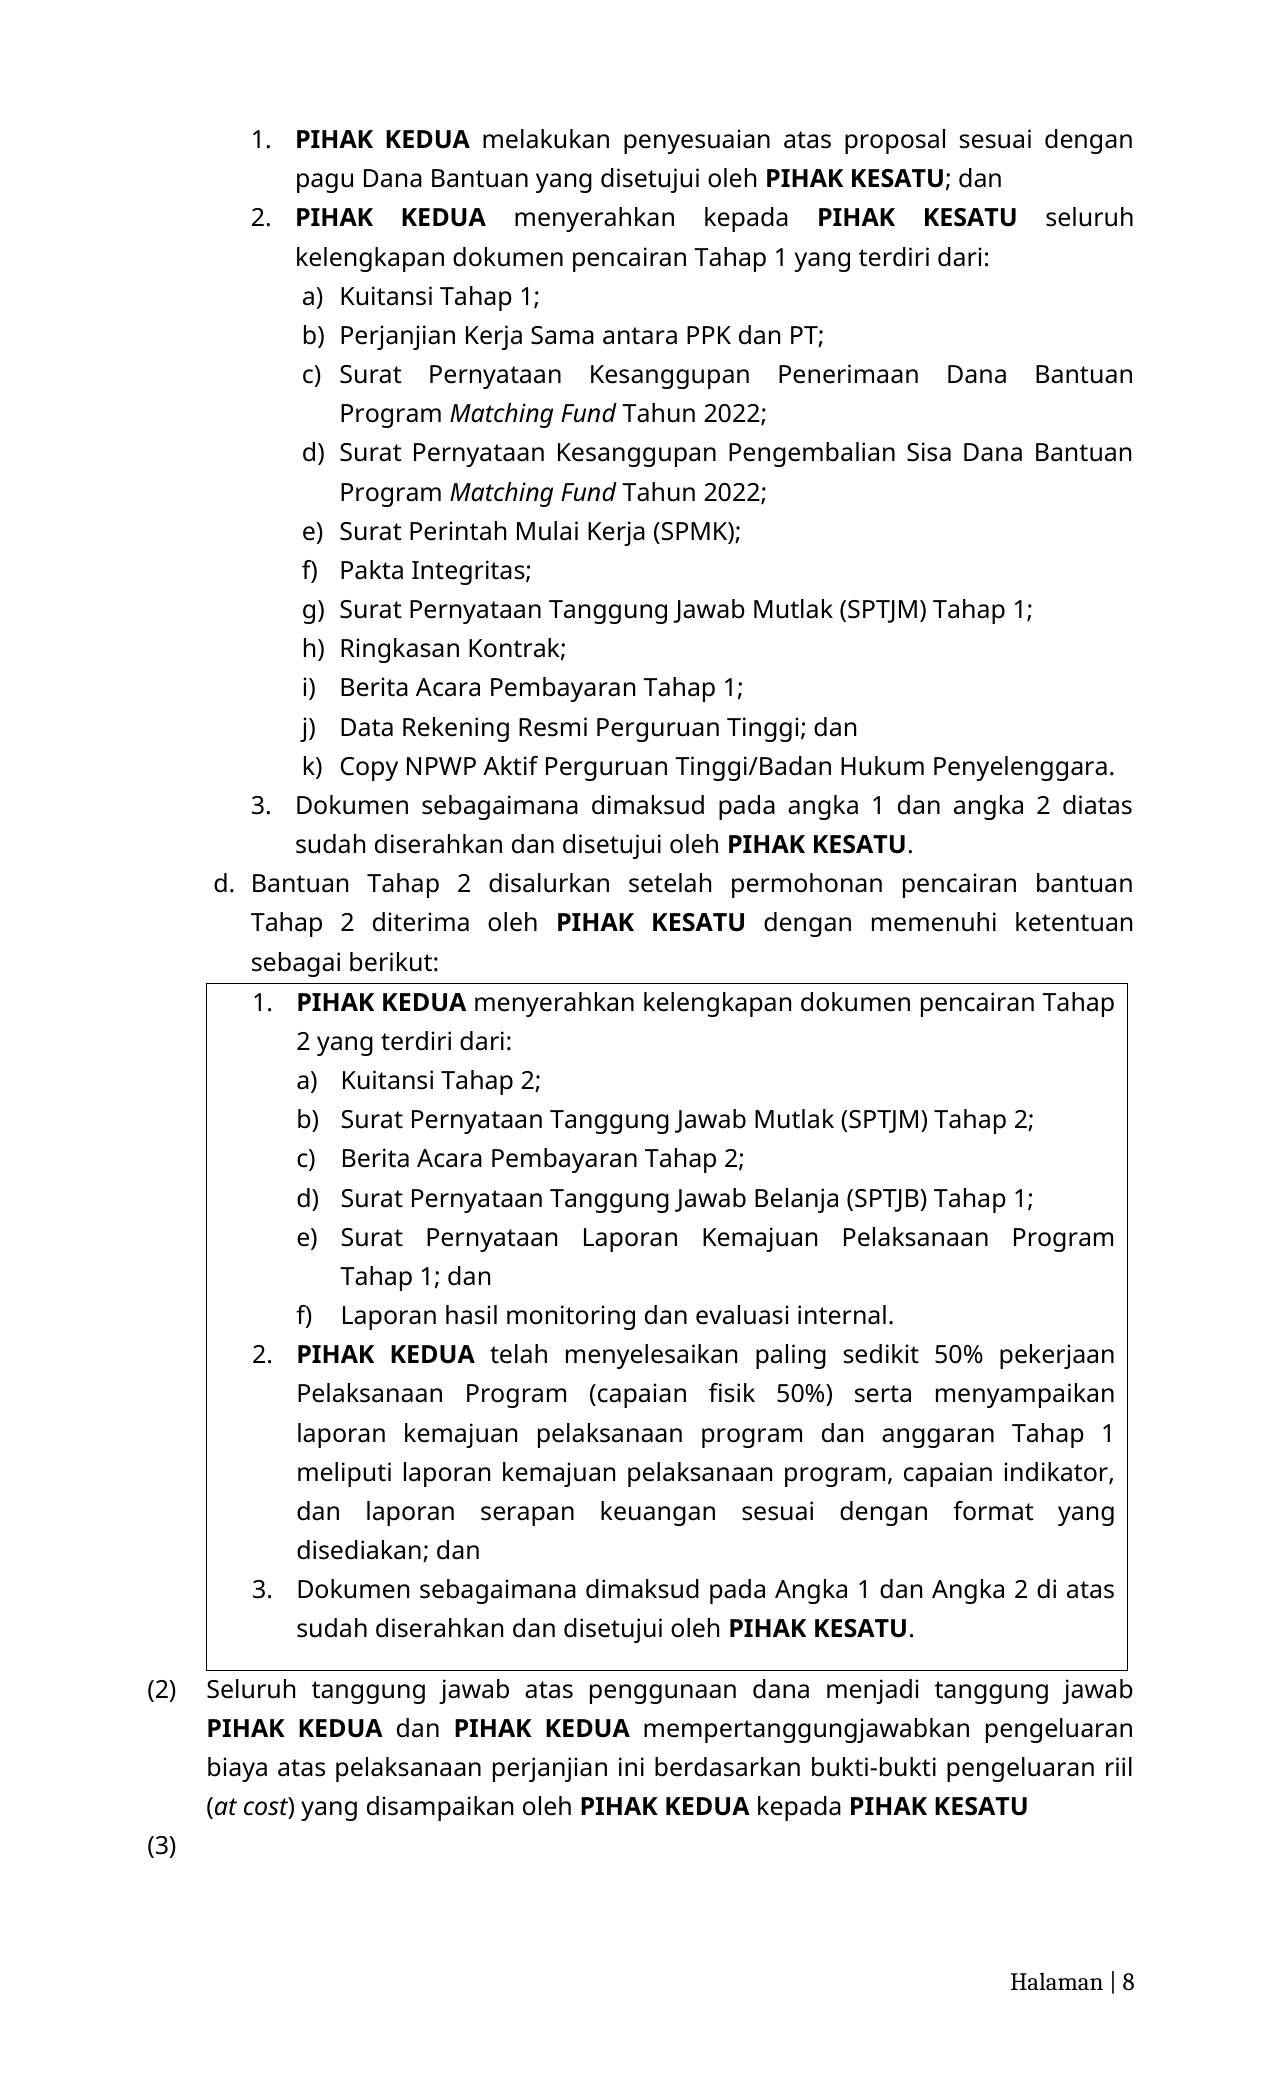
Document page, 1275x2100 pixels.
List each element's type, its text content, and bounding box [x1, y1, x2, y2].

list Kuitansi Tahap 1; [302, 278, 1134, 312]
list Data Rekening Resmi Perguruan Tinggi; dan [302, 709, 1134, 743]
list Surat Perintah Mulai Kerja (SPMK); [302, 513, 1134, 547]
list Perjanjian Kerja Sama antara PPK dan PT; [302, 317, 1134, 352]
list Surat Pernyataan Kesanggupan Pengembalian Sisa Dana Bantuan Program Matching Fund Tahun 2022; [302, 435, 1134, 508]
list Surat Pernyataan Tanggung Jawab Mutlak (SPTJM) Tahap 1; [302, 592, 1134, 626]
list Berita Acara Pembayaran Tahap 1; [302, 670, 1134, 704]
list PIHAK KEDUA menyerahkan kepada PIHAK KESATU seluruh kelengkapan dokumen pencairan Tahap 1 yang terdiri dari: [251, 200, 1134, 273]
list Bantuan Tahap 2 disalurkan setelah permohonan pencairan bantuan Tahap 2 diterima oleh PIHAK KESATU dengan memenuhi ketentuan sebagai berikut: [213, 866, 1134, 978]
table_header PIHAK KEDUA menyerahkan kelengkapan dokumen pencairan Tahap 2 yang terdiri dari: Kuitansi Tahap 2; Surat Pernyataan Tanggung Jawab Mutlak (SPTJM) Tahap 2; Berita Acara Pembayaran Tahap 2; Surat Pernyataan Tanggung Jawab Belanja (SPTJB) Tahap 1; Surat Pernyataan Laporan Kemajuan Pelaksanaan Program Tahap 1; dan Laporan hasil monitoring dan evaluasi internal. PIHAK KEDUA telah menyelesaikan paling sedikit 50% pekerjaan Pelaksanaan Program (capaian fisik 50%) serta menyampaikan laporan kemajuan pelaksanaan program dan anggaran Tahap 1 meliputi laporan kemajuan pelaksanaan program, capaian indikator, dan laporan serapan keuangan sesuai dengan format yang disediakan; dan Dokumen sebagaimana dimaksud pada Angka 1 dan Angka 2 di atas sudah diserahkan dan disetujui oleh PIHAK KESATU. [207, 984, 1127, 1670]
list PIHAK KEDUA melakukan penyesuaian atas proposal sesuai dengan pagu Dana Bantuan yang disetujui oleh PIHAK KESATU; dan [251, 122, 1134, 195]
list Pakta Integritas; [302, 552, 1134, 587]
list Copy NPWP Aktif Perguruan Tinggi/Badan Hukum Penyelenggara. [302, 748, 1134, 782]
list Ringkasan Kontrak; [302, 631, 1134, 665]
list Seluruh tanggung jawab atas penggunaan dana menjadi tanggung jawab PIHAK KEDUA dan PIHAK KEDUA mempertanggungjawabkan pengeluaran biaya atas pelaksanaan perjanjian ini berdasarkan bukti-bukti pengeluaran riil (at cost) yang disampaikan oleh PIHAK KEDUA kepada PIHAK KESATU [147, 1671, 1134, 1823]
list Surat Pernyataan Kesanggupan Penerimaan Dana Bantuan Program Matching Fund Tahun 2022; [302, 357, 1134, 430]
list Dokumen sebagaimana dimaksud pada angka 1 dan angka 2 diatas sudah diserahkan dan disetujui oleh PIHAK KESATU. [251, 787, 1134, 861]
